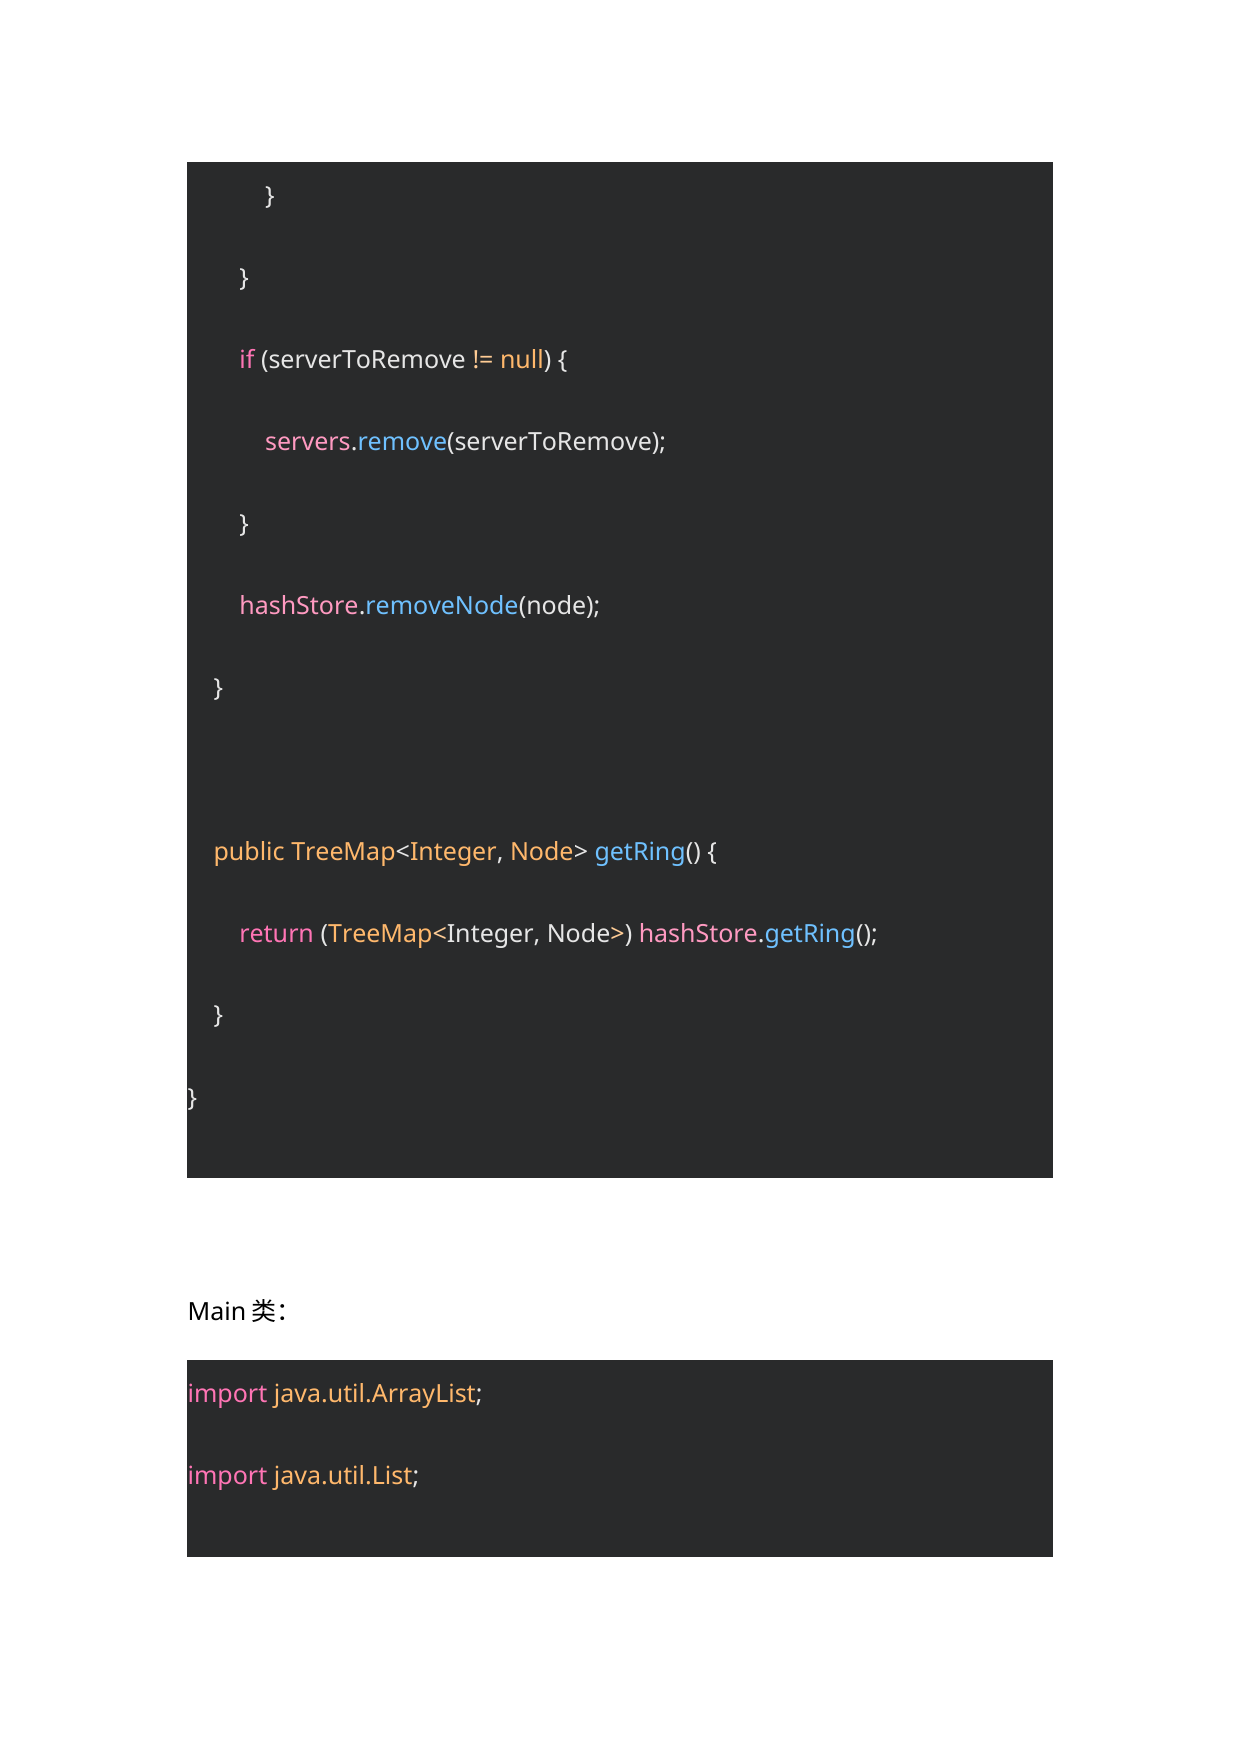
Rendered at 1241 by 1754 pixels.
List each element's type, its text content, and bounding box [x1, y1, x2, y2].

text hashStore.removeNode(node); [187, 572, 1053, 637]
text return (TreeMap<Integer, Node>) hashStore.getRing(); [187, 900, 1053, 965]
text Main类： [187, 1277, 1053, 1342]
text } [187, 244, 1053, 309]
text } [187, 1064, 1053, 1129]
text } [187, 162, 1053, 227]
text } [187, 654, 1053, 719]
text import java.util.List; [187, 1442, 1053, 1507]
text } [187, 490, 1053, 555]
text } [187, 982, 1053, 1047]
text public TreeMap<Integer, Node> getRing() { [187, 818, 1053, 883]
text if (serverToRemove != null) { [187, 326, 1053, 391]
text import java.util.ArrayList; [187, 1360, 1053, 1425]
text servers.remove(serverToRemove); [187, 408, 1053, 473]
